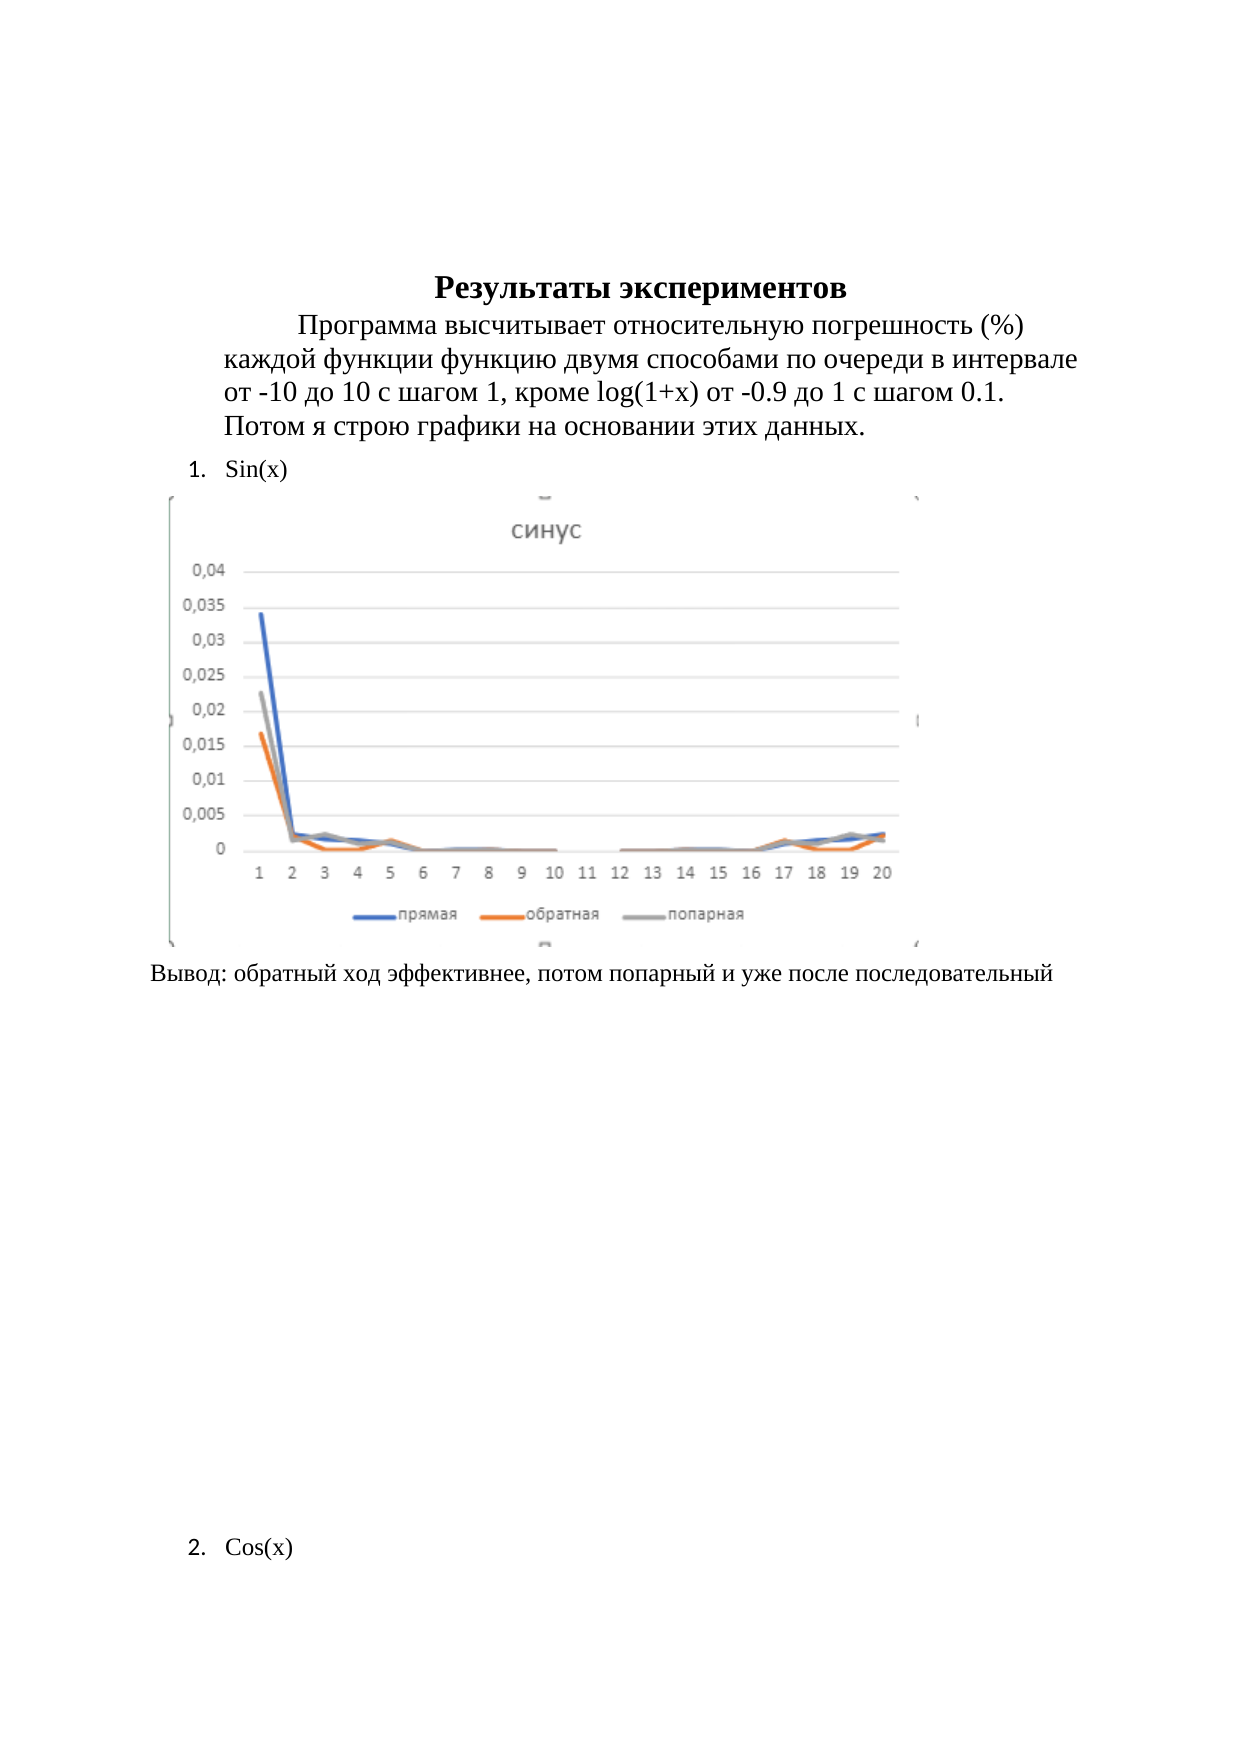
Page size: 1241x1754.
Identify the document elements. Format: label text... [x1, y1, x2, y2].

text Программа высчитывает относительную погрешность (%) каждой функции функцию двумя способами по очереди в интервале от -10 до 10 с шагом 1, кроме log(1+x) от -0.9 до 1 с шагом 0.1. Потом я строю графики на основании этих данных. [224, 307, 1090, 441]
list Sin(x) [187, 453, 1090, 484]
list Cos(x) [187, 1532, 1090, 1562]
text Вывод: обратный ход эффективнее, потом попарный и уже после последовательный [150, 958, 1090, 987]
subtitle Результаты экспериментов [244, 268, 1037, 306]
